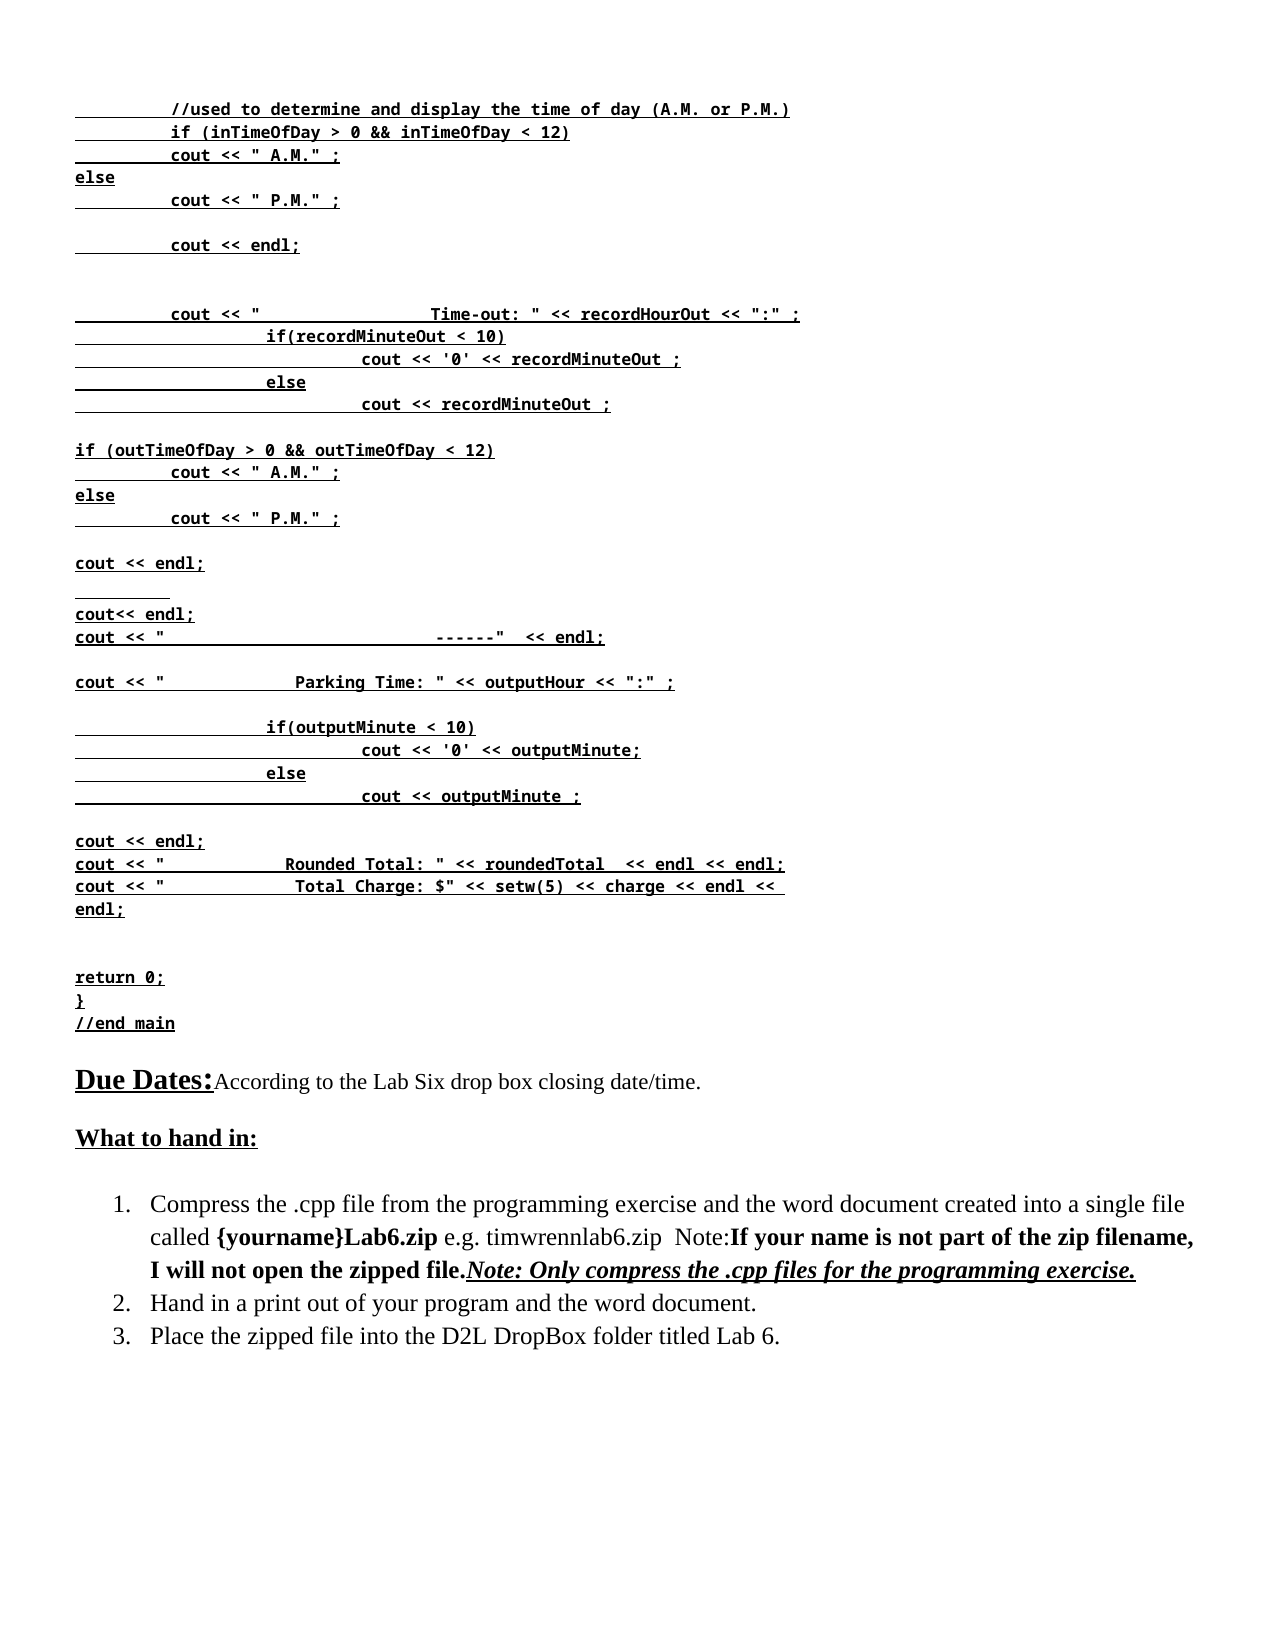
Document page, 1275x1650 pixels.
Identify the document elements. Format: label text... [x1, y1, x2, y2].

text cout << " A.M." ; [75, 143, 828, 166]
text if(recordMinuteOut < 10) [75, 325, 828, 347]
text cout << " Time-out: " << recordHourOut << ":" ; [75, 302, 828, 325]
text cout << " A.M." ; [75, 461, 828, 484]
text cout << '0' << recordMinuteOut ; [75, 347, 828, 370]
list Hand in a print out of your program and the word document. [112, 1288, 1200, 1317]
list Place the zipped file into the D2L DropBox folder titled Lab 6. [112, 1321, 1200, 1350]
text cout << endl; [75, 234, 828, 257]
text cout << " P.M." ; [75, 506, 828, 529]
text cout << " P.M." ; [75, 188, 828, 211]
text if (inTimeOfDay > 0 && inTimeOfDay < 12) [75, 120, 828, 143]
list Compress the .cpp file from the programming exercise and the word document created into a single file called {yourname}Lab6.zip e.g. timwrennlab6.zip Note:If your name is not part of the zip filename, I will not open the zipped file.Note: Only compress the .cpp files for the programming exercise. [112, 1189, 1200, 1284]
text What to hand in: [75, 1123, 1200, 1152]
text cout << endl; [75, 830, 828, 852]
text return 0; [75, 966, 828, 989]
text else [75, 370, 828, 393]
text else [75, 166, 828, 188]
text cout << " Rounded Total: " << roundedTotal << endl << endl; [75, 852, 828, 875]
text cout << " Total Charge: $" << setw(5) << charge << endl << endl; [75, 875, 828, 921]
text } [75, 989, 828, 1011]
text cout << recordMinuteOut ; [75, 393, 828, 416]
text cout << endl; [75, 552, 828, 574]
text if(outputMinute < 10) [75, 716, 828, 739]
text //used to determine and display the time of day (A.M. or P.M.) [75, 98, 828, 120]
text else [75, 762, 828, 784]
text cout << " ------" << endl; [75, 625, 828, 648]
text cout << outputMinute ; [75, 784, 828, 807]
text if (outTimeOfDay > 0 && outTimeOfDay < 12) [75, 438, 828, 461]
text cout<< endl; [75, 603, 828, 625]
text //end main [75, 1011, 828, 1034]
text cout << " Parking Time: " << outputHour << ":" ; [75, 671, 828, 693]
text else [75, 484, 828, 506]
text cout << '0' << outputMinute; [75, 739, 828, 762]
text Due Dates:According to the Lab Six drop box closing date/time. [75, 1058, 1200, 1096]
